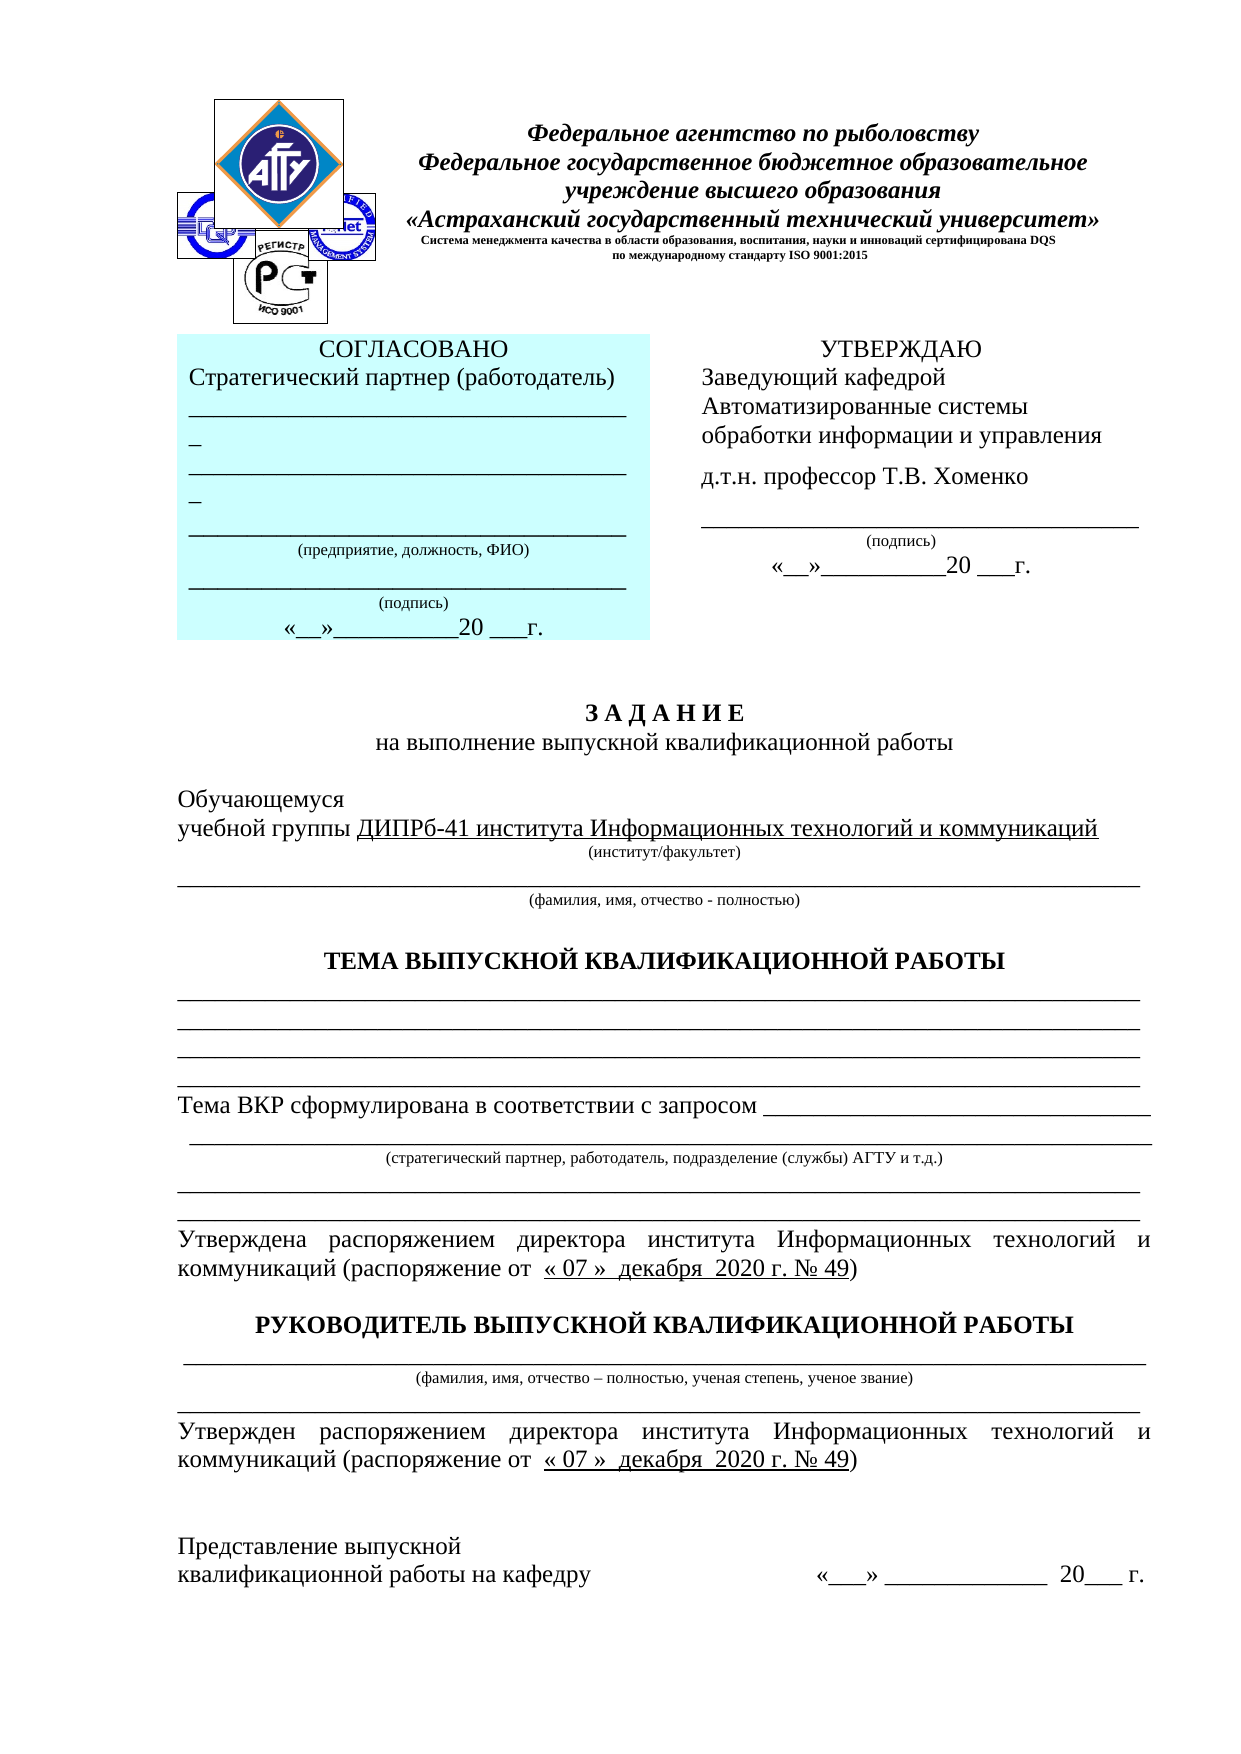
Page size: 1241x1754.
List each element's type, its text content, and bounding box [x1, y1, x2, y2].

text ТЕМА ВЫПУСКНОЙ КВАЛИФИКАЦИОННОЙ РАБОТЫ [177, 946, 1152, 975]
text _____________________________________________________________________________ [177, 1195, 1152, 1224]
text _____________________________________________________________________________ [177, 1167, 1152, 1195]
text Федеральное государственное бюджетное образовательное [354, 147, 1152, 176]
table_header СОГЛАСОВАНО Стратегический партнер (работодатель) ____________________________________ ____________________________________ ______________________________ (предприятие, должность, ФИО) ______________________________ (подпись) «__»__________20 ___г. [177, 334, 650, 640]
text (фамилия, имя, отчество – полностью, ученая степень, ученое звание) [177, 1368, 1152, 1387]
text Утверждена распоряжением директора института Информационных технологий и коммуникаций (распоряжение от « 07 » декабря 2020 г. № 49) [177, 1224, 1152, 1282]
text учреждение высшего образования [354, 176, 1152, 204]
table_header УТВЕРЖДАЮ Заведующий кафедрой Автоматизированные системы обработки информации и управления д.т.н. профессор Т.В. Хоменко ___________________________________ (подпись) «__»__________20 ___г. [650, 334, 1152, 640]
text Обучающемуся учебной группы ДИПРб-41 института Информационных технологий и коммуникаций [177, 784, 1152, 842]
text _____________________________________________________________________________ [177, 1119, 1152, 1147]
text квалификационной работы на кафедру «___» _____________ 20___ г. [177, 1559, 1152, 1588]
text Утвержден распоряжением директора института Информационных технологий и коммуникаций (распоряжение от « 07 » декабря 2020 г. № 49) [177, 1416, 1152, 1473]
text Тема ВКР сформулирована в соответствии с запросом _______________________________ [177, 1090, 1152, 1119]
text _____________________________________________________________________________ [177, 1387, 1152, 1416]
text Федеральное агентство по рыболовству [354, 118, 1152, 147]
text ____________________________________________________________________________________________________________________________________________________________________________________________________________________________________________________________________________________________________________________ [177, 975, 1152, 1090]
text (институт/факультет) [177, 842, 1152, 861]
text _____________________________________________________________________________ [177, 861, 1152, 889]
text Система менеджмента качества в области образования, воспитания, науки и инноваций сертифицирована DQS [325, 233, 1152, 247]
text РУКОВОДИТЕЛЬ ВЫПУСКНОЙ КВАЛИФИКАЦИОННОЙ РАБОТЫ _____________________________________________________________________________ [177, 1310, 1152, 1368]
text на выполнение выпускной квалификационной работы [177, 727, 1152, 755]
text (фамилия, имя, отчество - полностью) [177, 889, 1152, 909]
picture [178, 193, 255, 258]
picture [309, 194, 354, 260]
text Представление выпускной [177, 1531, 1152, 1559]
text по международному стандарту ISO 9001:2015 [325, 247, 1152, 262]
text З А Д А Н И Е [177, 698, 1152, 727]
picture [234, 231, 327, 323]
text (стратегический партнер, работодатель, подразделение (службы) АГТУ и т.д.) [177, 1147, 1152, 1167]
text «Астраханский государственный технический университет» [354, 204, 1152, 233]
